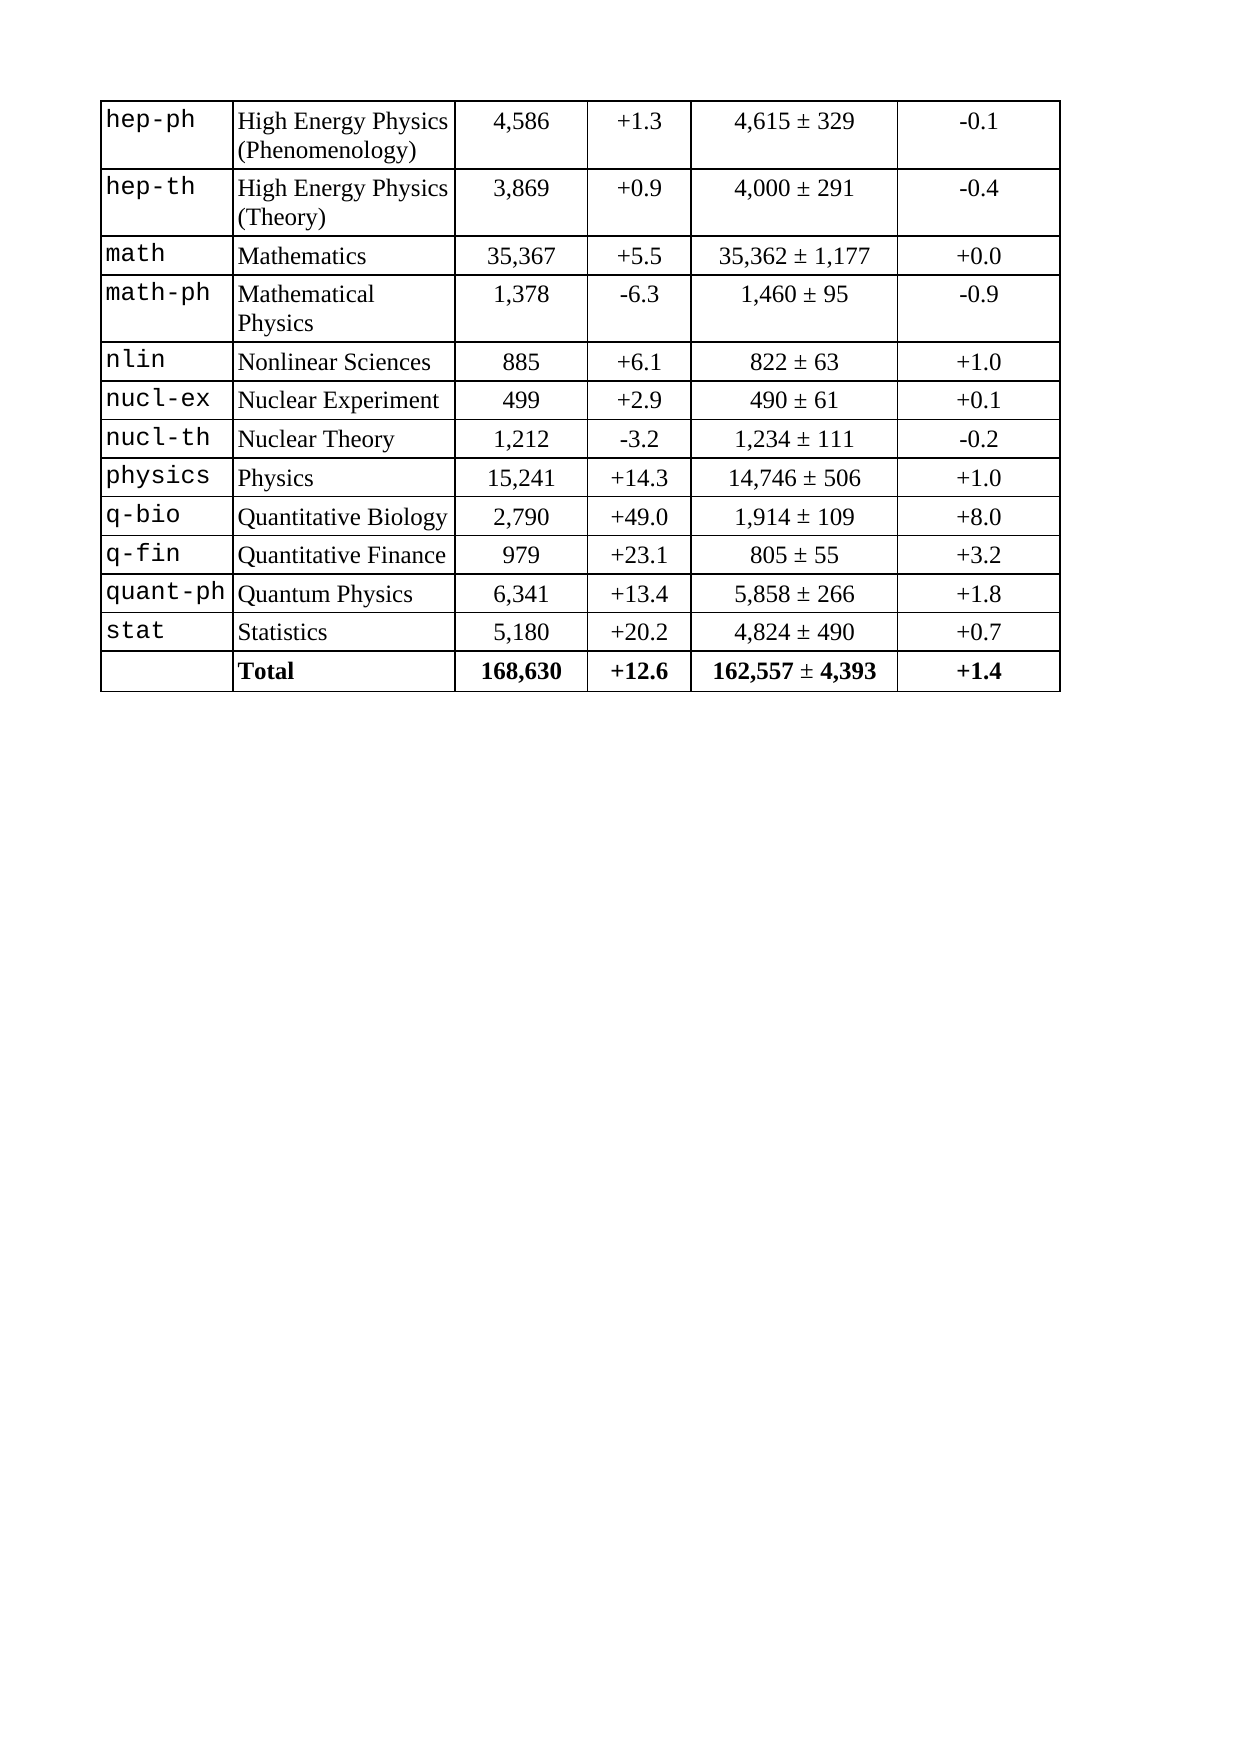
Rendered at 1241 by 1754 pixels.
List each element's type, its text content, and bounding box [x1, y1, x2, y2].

table_cell 3,869 [456, 170, 587, 235]
table_cell 162,557 4,393 [692, 652, 897, 691]
table_cell 4,586 [456, 102, 587, 168]
table_cell 2,790 [456, 497, 587, 534]
table_cell 1,914 109 [692, 497, 897, 534]
table_cell +13.4 [588, 575, 690, 612]
table_cell +1.3 [588, 102, 690, 168]
table_cell -0.4 [898, 170, 1059, 235]
table_cell hep-th [102, 170, 232, 235]
table_cell +1.0 [898, 459, 1059, 496]
table_cell High Energy Physics (Theory) [234, 170, 454, 235]
table_cell 168,630 [456, 652, 587, 691]
table_cell +12.6 [588, 652, 690, 691]
table_cell 499 [456, 382, 587, 418]
table_cell stat [102, 613, 232, 650]
table_cell 1,234 111 [692, 420, 897, 457]
table_cell math-ph [102, 276, 232, 341]
table_cell 1,460 95 [692, 276, 897, 341]
table_cell 822 63 [692, 343, 897, 380]
table_cell +23.1 [588, 536, 690, 573]
table_cell nucl-ex [102, 382, 232, 418]
table_cell q-fin [102, 536, 232, 573]
table_cell -6.3 [588, 276, 690, 341]
table_cell +2.9 [588, 382, 690, 418]
table_cell Total [234, 652, 454, 691]
table_cell 979 [456, 536, 587, 573]
table_cell +5.5 [588, 237, 690, 274]
table_cell q-bio [102, 497, 232, 534]
table_cell -0.2 [898, 420, 1059, 457]
table_cell 4,824 490 [692, 613, 897, 650]
table_cell Nonlinear Sciences [234, 343, 454, 380]
table_cell Mathematical Physics [234, 276, 454, 341]
table_cell 35,362 1,177 [692, 237, 897, 274]
table_cell 14,746 506 [692, 459, 897, 496]
table_cell hep-ph [102, 102, 232, 168]
table_cell 5,180 [456, 613, 587, 650]
table_cell +0.1 [898, 382, 1059, 418]
table_cell nucl-th [102, 420, 232, 457]
table_cell +1.4 [898, 652, 1059, 691]
table_cell 15,241 [456, 459, 587, 496]
table_cell -0.9 [898, 276, 1059, 341]
table_cell +0.0 [898, 237, 1059, 274]
table_cell 1,212 [456, 420, 587, 457]
table_cell Physics [234, 459, 454, 496]
table_cell Quantitative Biology [234, 497, 454, 534]
table_cell +6.1 [588, 343, 690, 380]
table_cell Nuclear Experiment [234, 382, 454, 418]
table_cell 490 61 [692, 382, 897, 418]
table_cell +49.0 [588, 497, 690, 534]
table_cell 6,341 [456, 575, 587, 612]
table_cell 5,858 266 [692, 575, 897, 612]
table_cell +1.0 [898, 343, 1059, 380]
table_cell +14.3 [588, 459, 690, 496]
table_cell Mathematics [234, 237, 454, 274]
table_cell 4,615 329 [692, 102, 897, 168]
table_cell Quantum Physics [234, 575, 454, 612]
table_cell physics [102, 459, 232, 496]
table_cell [102, 652, 232, 691]
table_cell High Energy Physics (Phenomenology) [234, 102, 454, 168]
table_cell Statistics [234, 613, 454, 650]
table_cell +1.8 [898, 575, 1059, 612]
table_cell +0.7 [898, 613, 1059, 650]
table_cell +3.2 [898, 536, 1059, 573]
table_cell 1,378 [456, 276, 587, 341]
table_cell Nuclear Theory [234, 420, 454, 457]
table_cell +20.2 [588, 613, 690, 650]
table_cell +0.9 [588, 170, 690, 235]
table_cell -3.2 [588, 420, 690, 457]
table_cell math [102, 237, 232, 274]
table_cell nlin [102, 343, 232, 380]
table_cell 4,000 291 [692, 170, 897, 235]
table_cell quant-ph [102, 575, 232, 612]
table_cell 885 [456, 343, 587, 380]
table_cell 35,367 [456, 237, 587, 274]
table_cell Quantitative Finance [234, 536, 454, 573]
table_cell -0.1 [898, 102, 1059, 168]
table_cell +8.0 [898, 497, 1059, 534]
table_cell 805 55 [692, 536, 897, 573]
